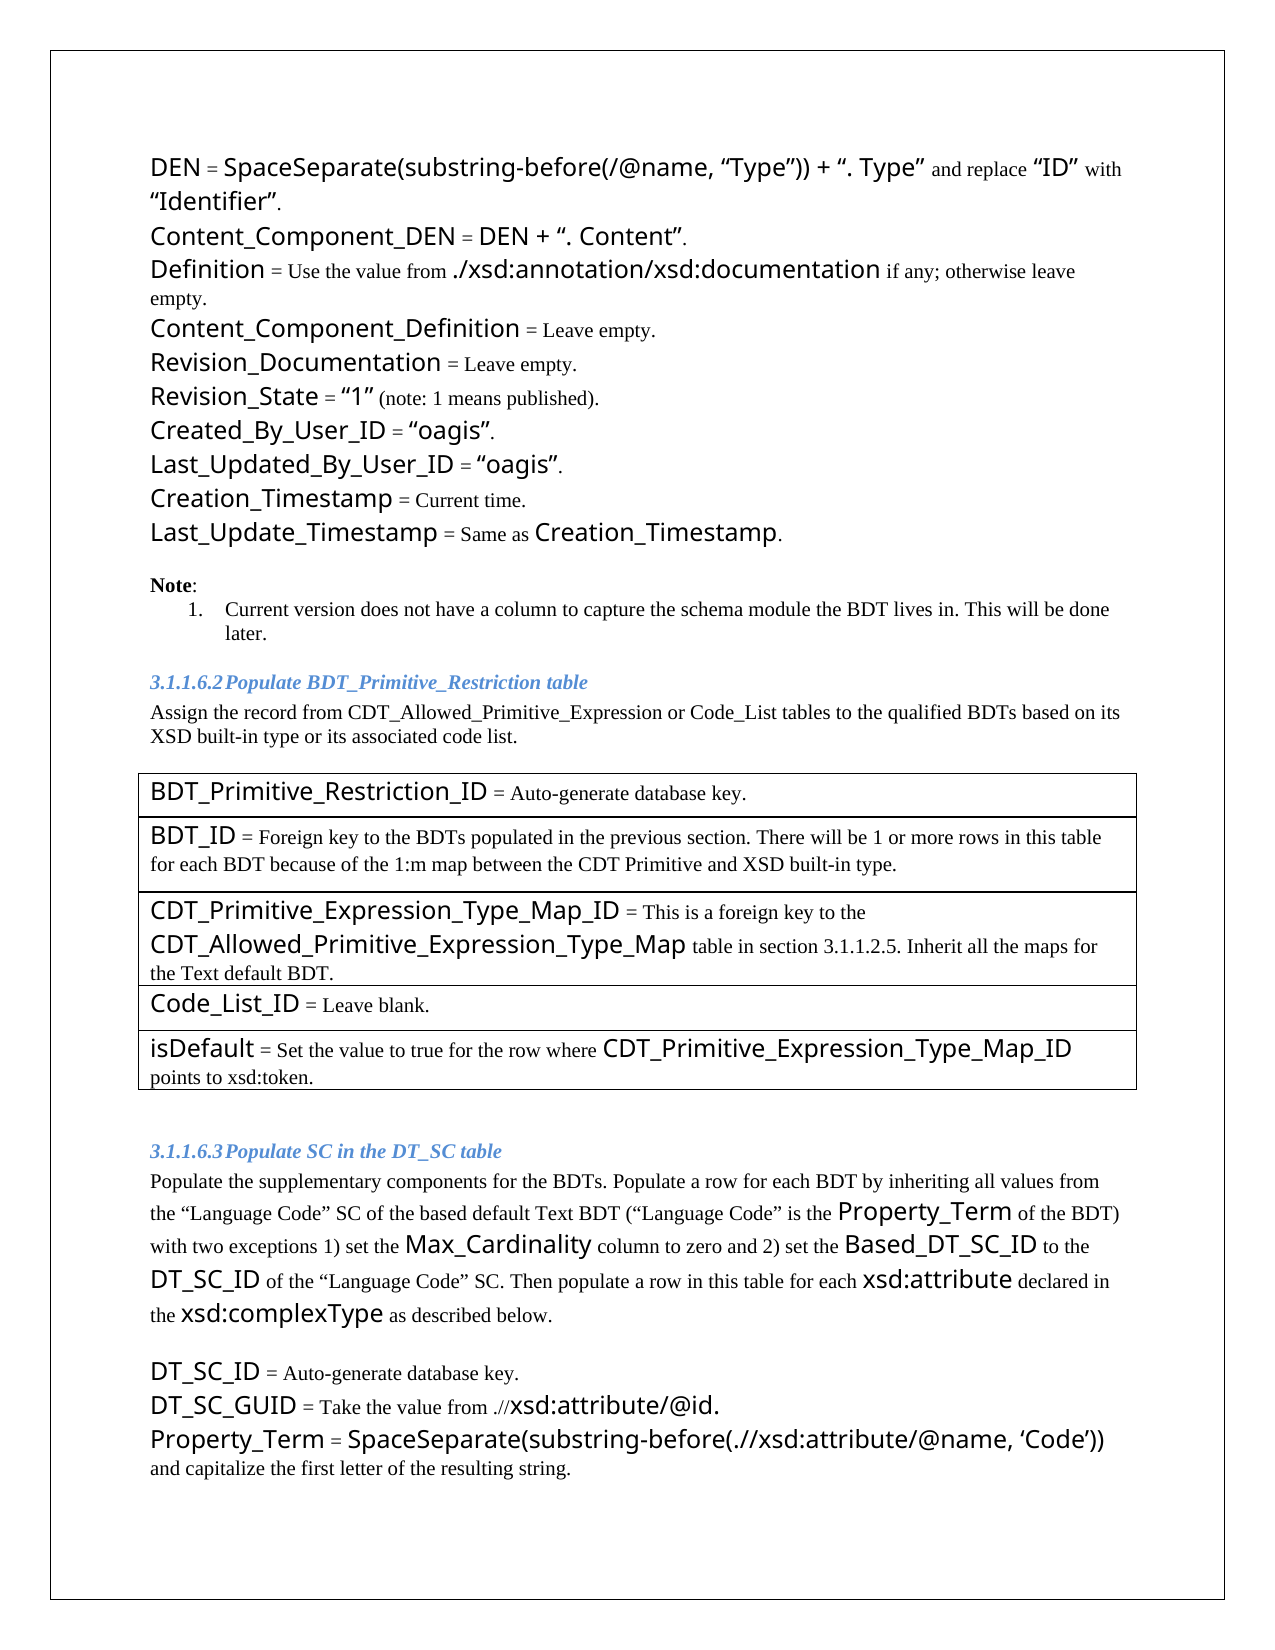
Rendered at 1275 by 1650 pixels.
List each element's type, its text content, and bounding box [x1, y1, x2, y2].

table_cell isDefault = Set the value to true for the row where CDT_Primitive_Expression_Type_Map_ID points to xsd:token. [139, 1031, 1136, 1089]
text Revision_Documentation = Leave empty. [150, 344, 1125, 378]
subtitle Populate BDT_Primitive_Restriction table [150, 670, 975, 694]
table_cell CDT_Primitive_Expression_Type_Map_ID = This is a foreign key to the CDT_Allowed_Primitive_Expression_Type_Map table in section 3.1.1.2.5. Inherit all the maps for the Text default BDT. [139, 893, 1136, 984]
text Content_Component_DEN = DEN + “. Content”. [150, 218, 1125, 252]
text DEN = SpaceSeparate(substring-before(/@name, “Type”)) + “. Type” and replace “ID” with “Identifier”. [150, 150, 1125, 218]
text Populate the supplementary components for the BDTs. Populate a row for each BDT by inheriting all values from the “Language Code” SC of the based default Text BDT (“Language Code” is the Property_Term of the BDT) with two exceptions 1) set the Max_Cardinality column to zero and 2) set the Based_DT_SC_ID to the DT_SC_ID of the “Language Code” SC. Then populate a row in this table for each xsd:attribute declared in the xsd:complexType as described below. [150, 1169, 1125, 1329]
table_cell Code_List_ID = Leave blank. [139, 986, 1136, 1029]
text Assign the record from CDT_Allowed_Primitive_Expression or Code_List tables to the qualified BDTs based on its XSD built-in type or its associated code list. [150, 700, 1125, 748]
text DT_SC_GUID = Take the value from .//xsd:attribute/@id. [150, 1387, 1125, 1422]
text Last_Update_Timestamp = Same as Creation_Timestamp. [150, 515, 1125, 549]
text DT_SC_ID = Auto-generate database key. [150, 1353, 1125, 1387]
subtitle Populate SC in the DT_SC table [150, 1139, 975, 1163]
table_cell BDT_ID = Foreign key to the BDTs populated in the previous section. There will be 1 or more rows in this table for each BDT because of the 1:m map between the CDT Primitive and XSD built-in type. [139, 818, 1136, 891]
list Current version does not have a column to capture the schema module the BDT lives in. This will be done later. [187, 597, 1125, 645]
text Last_Updated_By_User_ID = “oagis”. [150, 447, 1125, 481]
text Content_Component_Definition = Leave empty. [150, 310, 1125, 344]
text Creation_Timestamp = Current time. [150, 481, 1125, 515]
text Created_By_User_ID = “oagis”. [150, 412, 1125, 447]
text Note: [150, 573, 1125, 597]
text Revision_State = “1” (note: 1 means published). [150, 378, 1125, 412]
text Property_Term = SpaceSeparate(substring-before(.//xsd:attribute/@name, ‘Code’)) and capitalize the first letter of the resulting string. [150, 1422, 1125, 1480]
table_header BDT_Primitive_Restriction_ID = Auto-generate database key. [139, 774, 1136, 816]
text Definition = Use the value from ./xsd:annotation/xsd:documentation if any; otherwise leave empty. [150, 252, 1125, 310]
